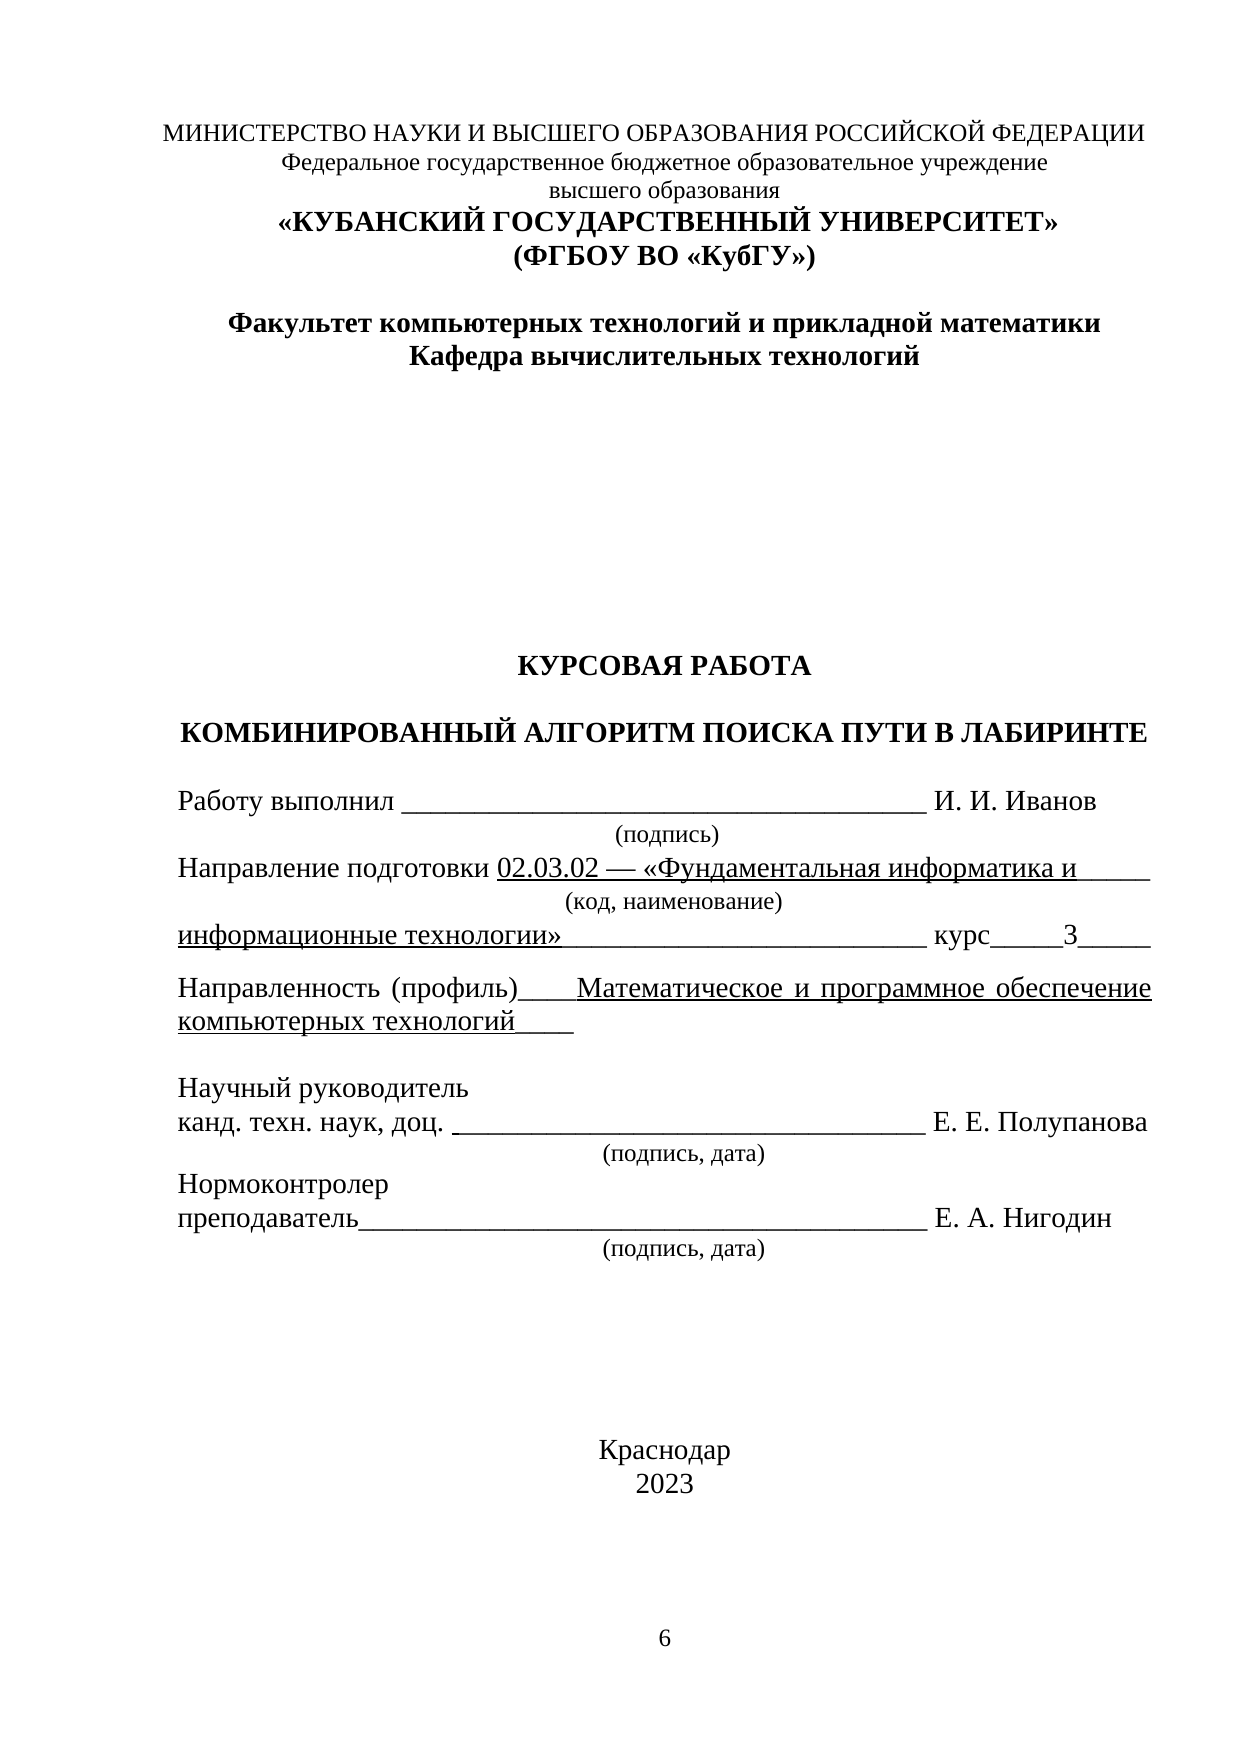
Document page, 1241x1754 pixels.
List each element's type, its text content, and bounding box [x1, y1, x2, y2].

text канд. техн. наук, доц. ________________________________ Е. Е. Полупанова [177, 1104, 1152, 1138]
text 2023 [177, 1466, 1152, 1499]
text (подпись, дата) [177, 1233, 1152, 1262]
text КУРСОВАЯ РАБОТА [177, 648, 1152, 682]
text (код, наименование) [177, 886, 1152, 915]
text Кафедра вычислительных технологий [177, 338, 1152, 372]
text (подпись) [177, 819, 1152, 848]
text (ФГБОУ ВО «КубГУ») [177, 238, 1152, 271]
text Направление подготовки 02.03.02 — «Фундаментальная информатика и_____ [177, 850, 1152, 883]
text Краснодар [177, 1432, 1152, 1466]
text Направленность (профиль)____Математическое и программное обеспечение компьютерных технологий____ [177, 970, 1152, 1037]
text информационные технологии»_________________________ курс_____3_____ [177, 917, 1152, 951]
text «КУБАНСКИЙ ГОСУДАРСТВЕННЫЙ УНИВЕРСИТЕТ» [177, 204, 1152, 238]
text Научный руководитель [177, 1071, 1152, 1104]
text Нормоконтролер [177, 1166, 1152, 1200]
text высшего образования [177, 176, 1152, 204]
text Работу выполнил ____________________________________ И. И. Иванов [177, 783, 1152, 816]
text (подпись, дата) [177, 1138, 1152, 1166]
text МИНИСТЕРСТВО НАУКИ И ВЫСШЕГО ОБРАЗОВАНИЯ РОССИЙСКОЙ ФЕДЕРАЦИИ [162, 118, 1152, 147]
text преподаватель_______________________________________ Е. А. Нигодин [177, 1200, 1152, 1233]
text Факультет компьютерных технологий и прикладной математики [177, 305, 1152, 338]
text Федеральное государственное бюджетное образовательное учреждение [177, 147, 1152, 176]
